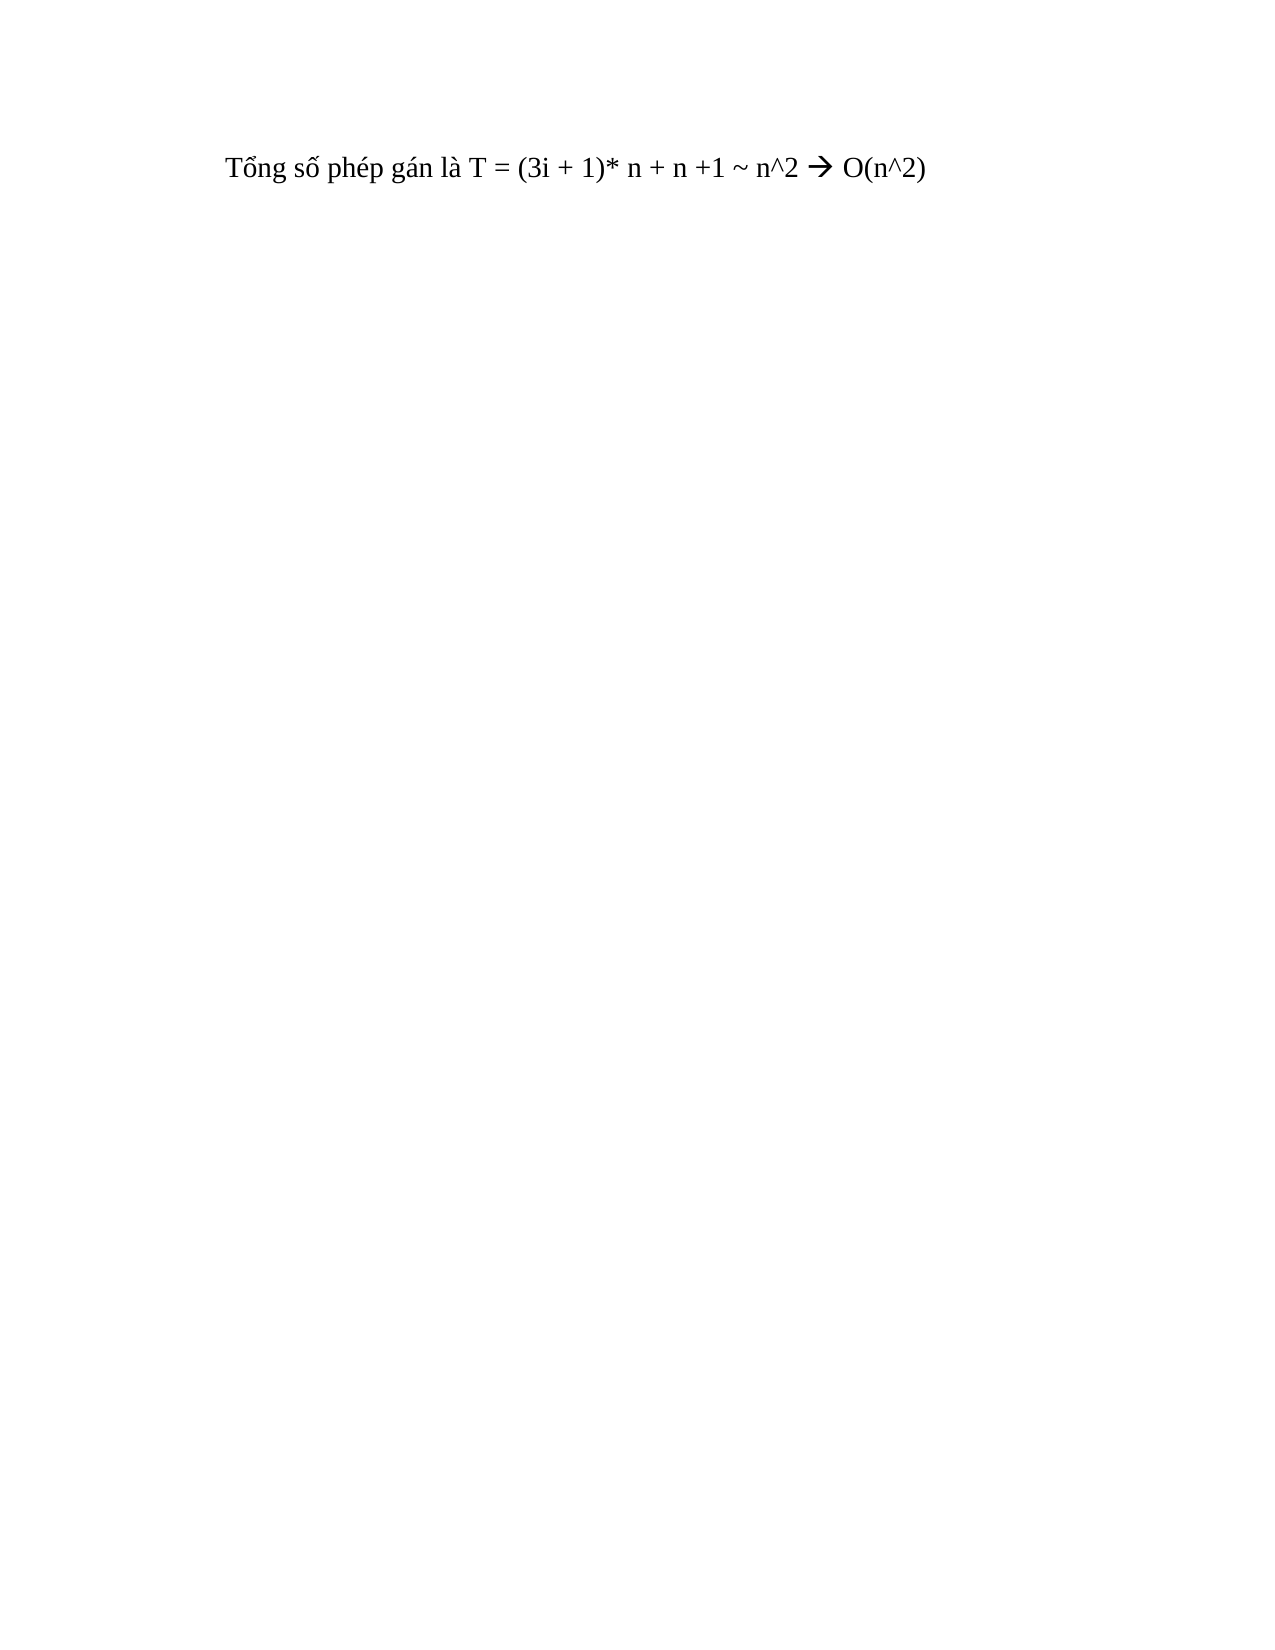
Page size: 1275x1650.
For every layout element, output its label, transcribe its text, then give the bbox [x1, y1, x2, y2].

list Tổng số phép gán là T = (3i + 1)* n + n +1 ~ n^2 O(n^2) [225, 150, 1125, 184]
